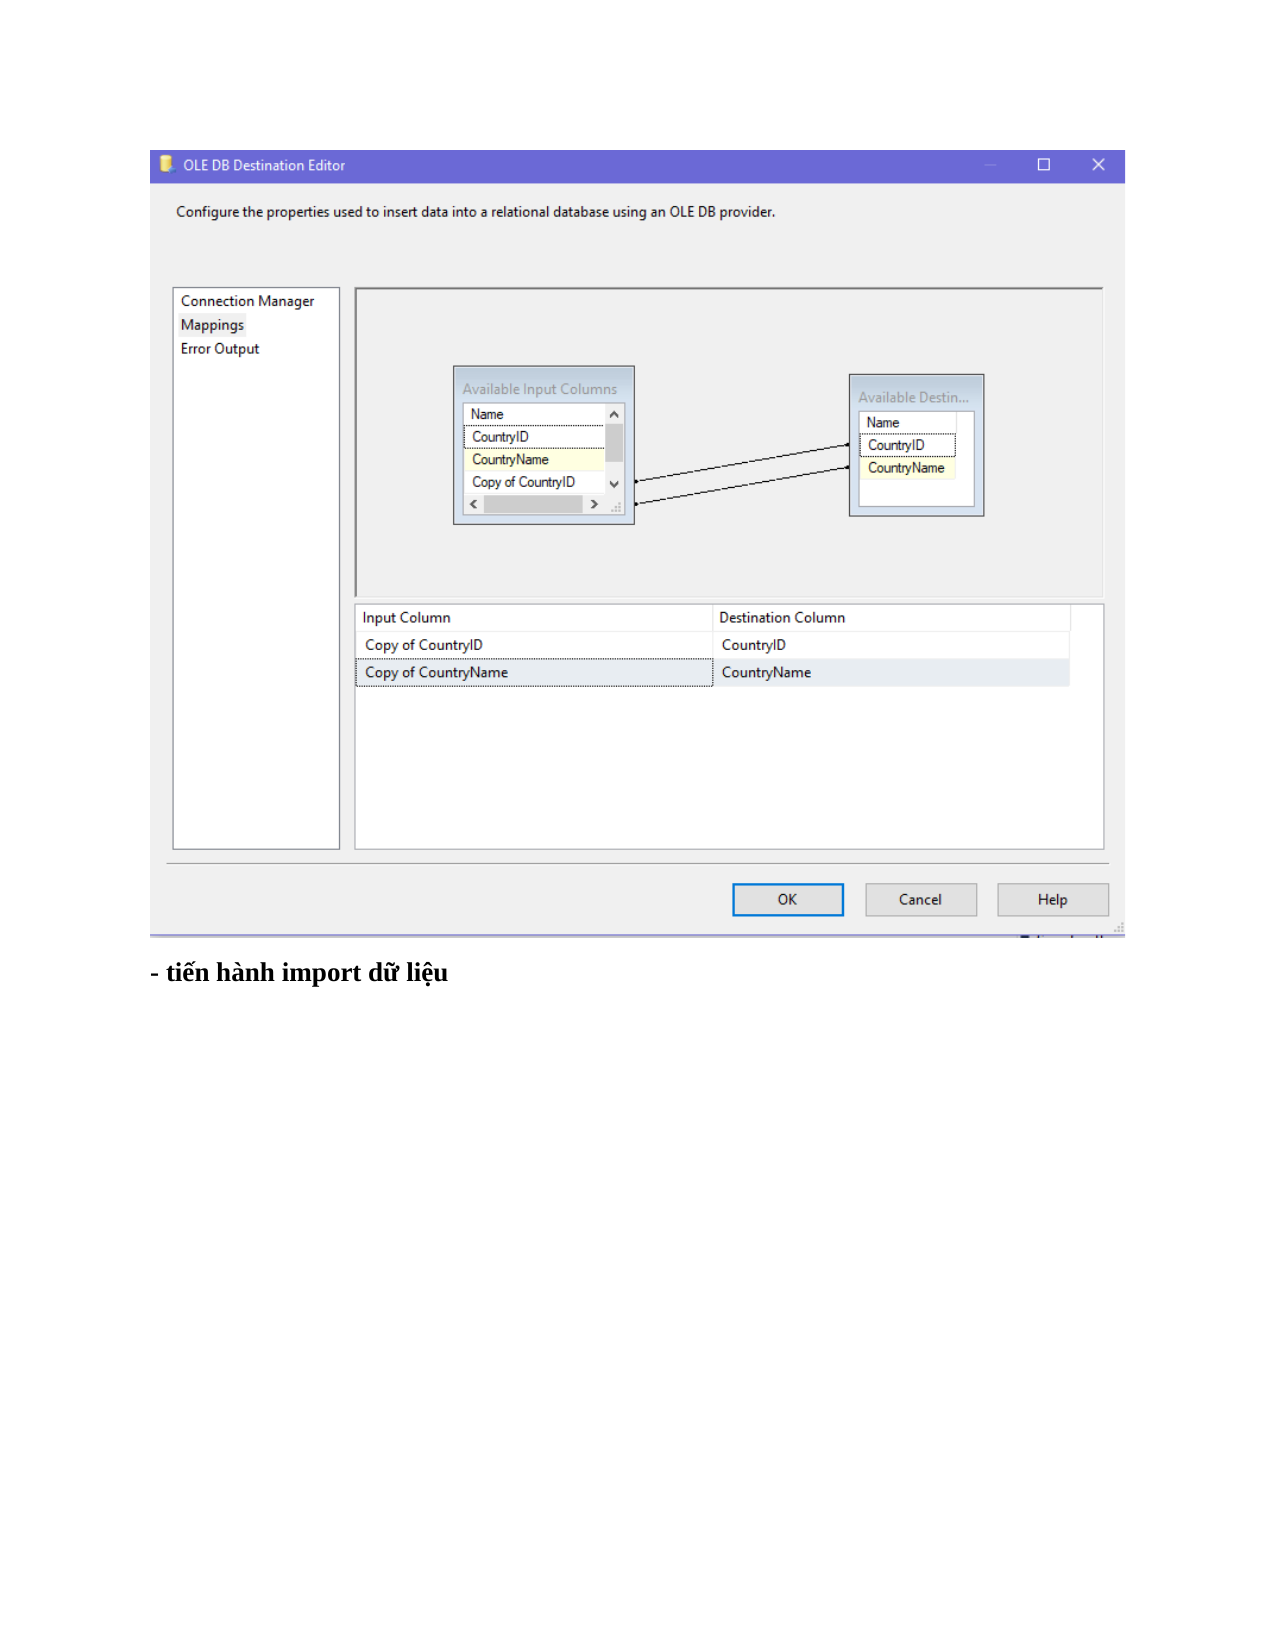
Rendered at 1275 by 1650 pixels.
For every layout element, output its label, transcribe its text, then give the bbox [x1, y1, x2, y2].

picture [150, 150, 1125, 938]
text - tiến hành import dữ liệu [150, 956, 1125, 987]
